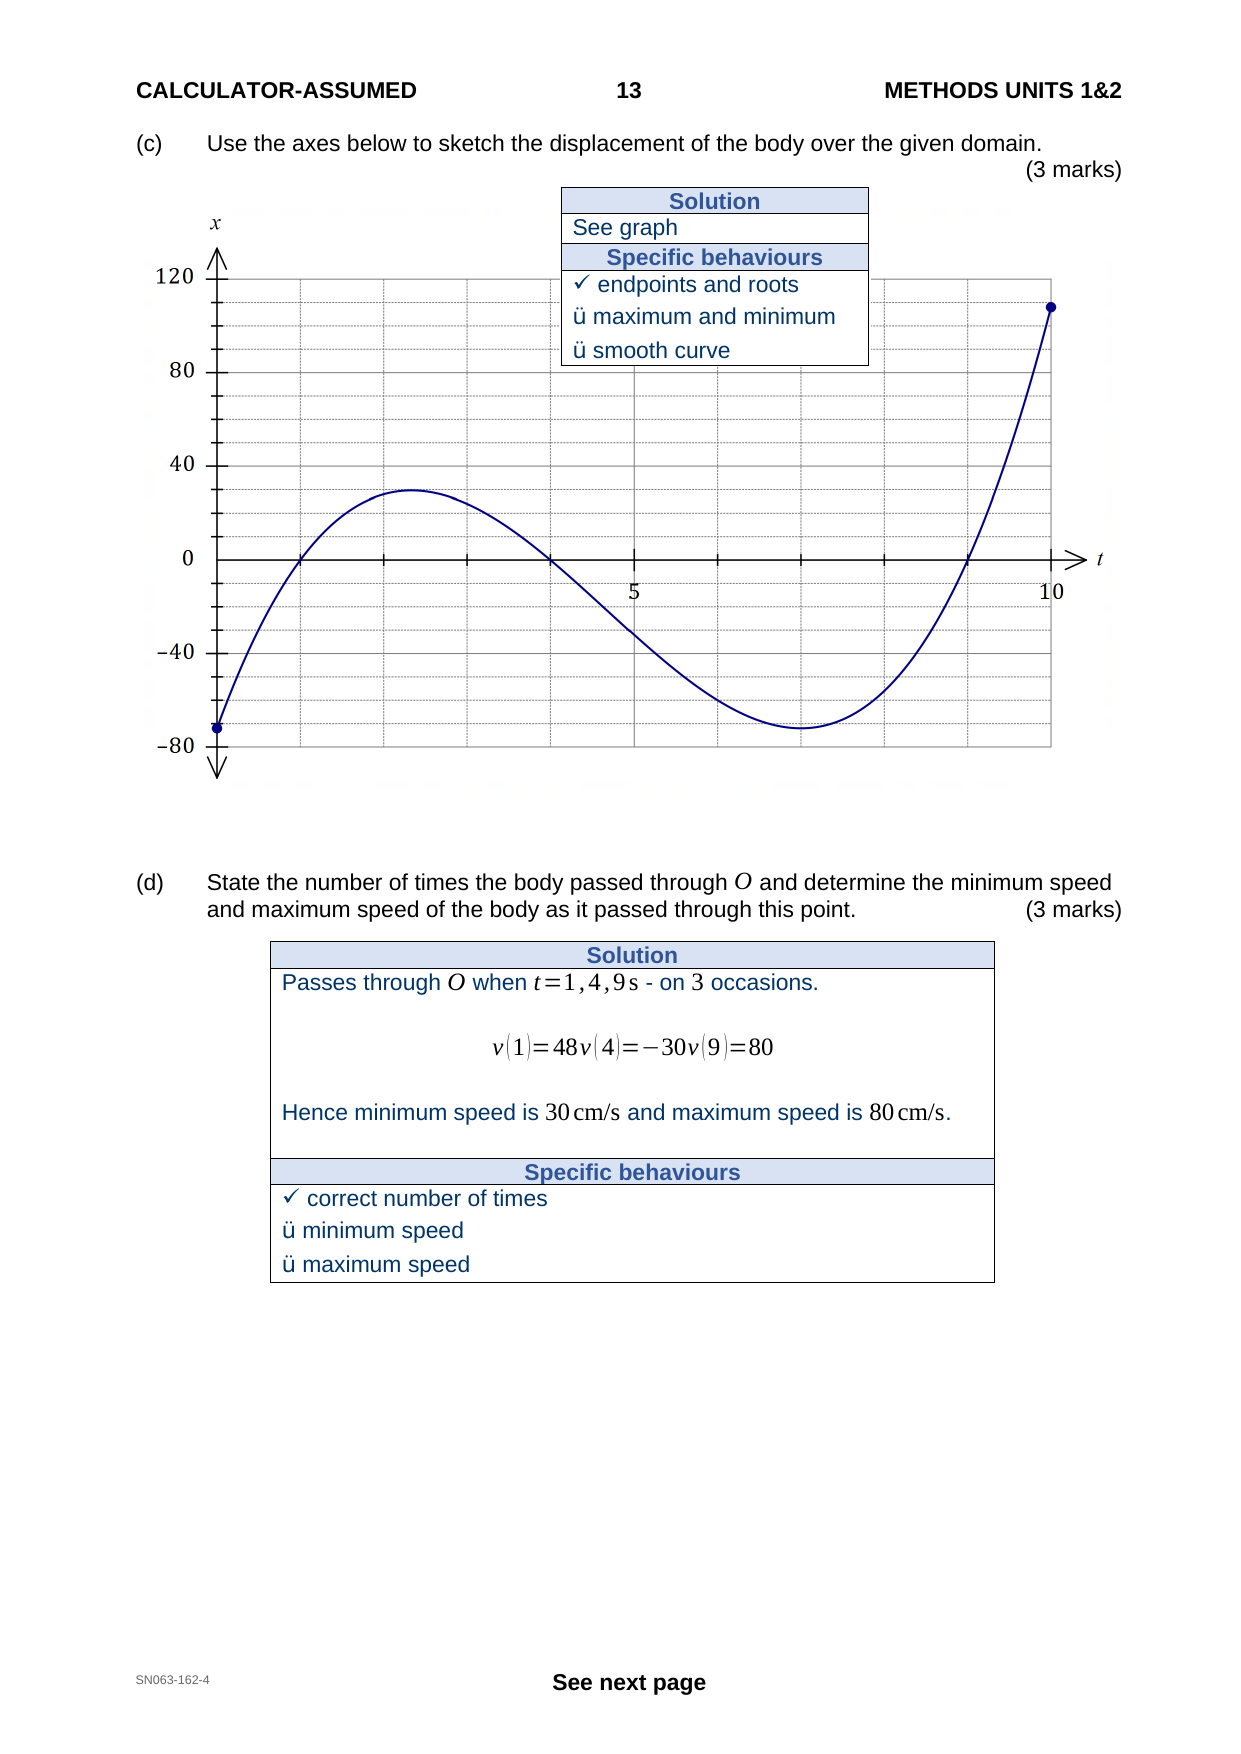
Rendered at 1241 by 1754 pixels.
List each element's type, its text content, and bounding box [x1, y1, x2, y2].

text (3 marks) [136, 156, 1122, 183]
text (c) Use the axes below to sketch the displacement of the body over the given domain. [136, 130, 1122, 156]
picture [145, 208, 1113, 789]
text (d) State the number of times the body passed through and determine the minimum speed and maximum speed of the body as it passed through this point. (3 marks) [136, 868, 1122, 922]
